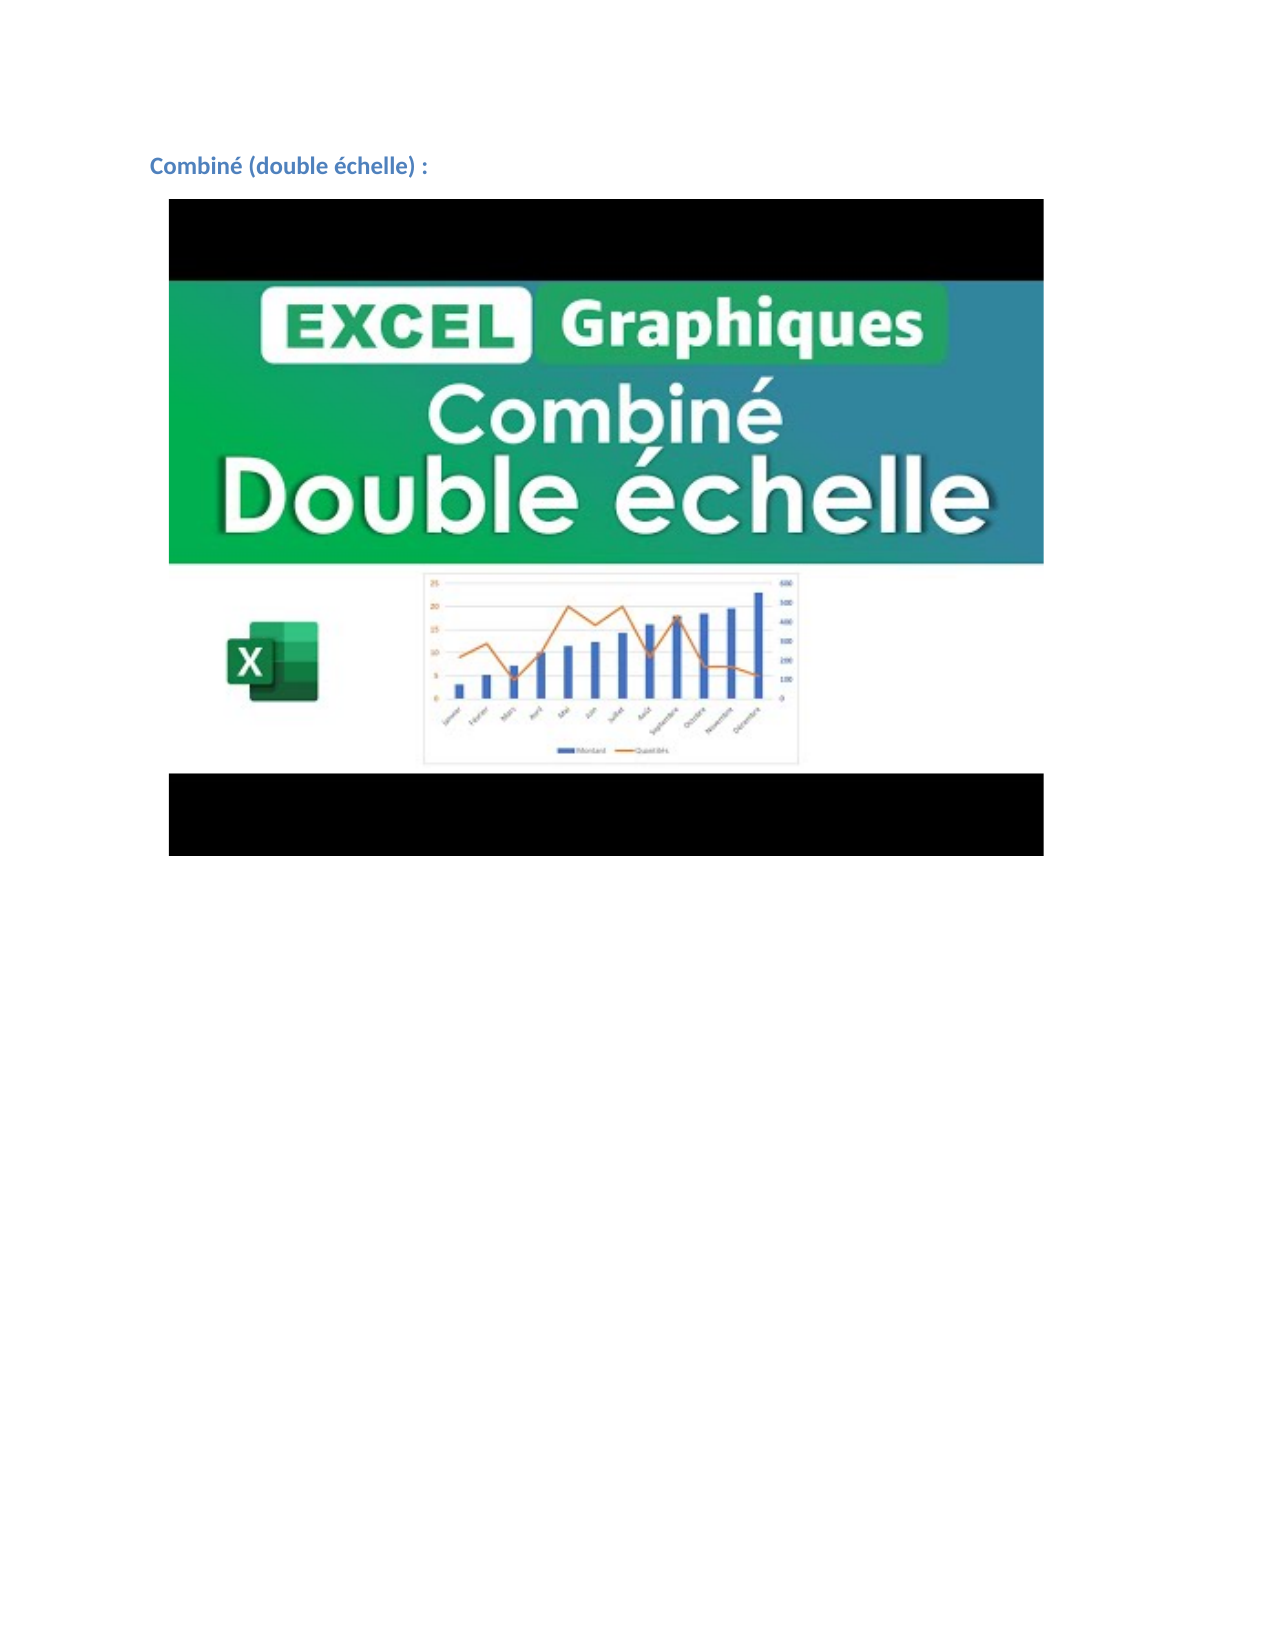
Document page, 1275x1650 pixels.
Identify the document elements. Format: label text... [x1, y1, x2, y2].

picture [168, 199, 1044, 856]
subtitle Combiné (double échelle) : [150, 150, 1125, 181]
